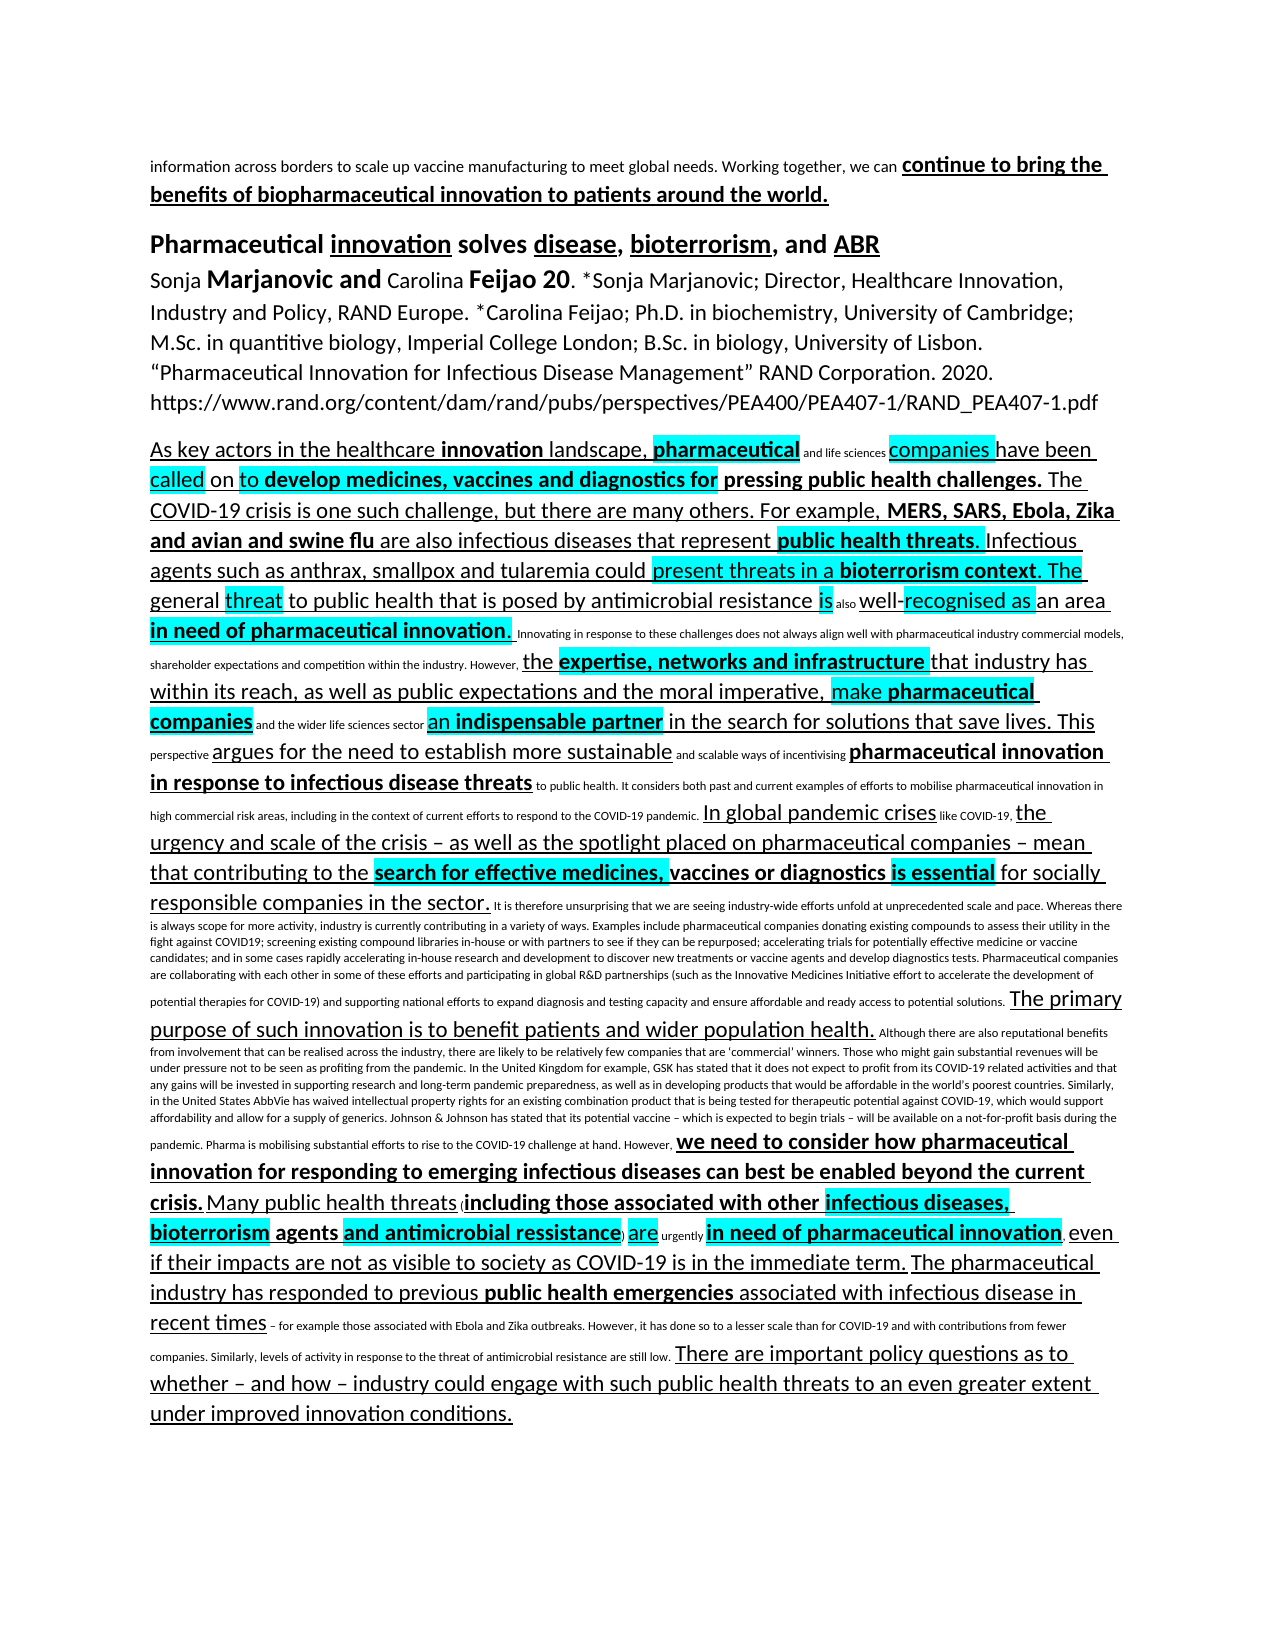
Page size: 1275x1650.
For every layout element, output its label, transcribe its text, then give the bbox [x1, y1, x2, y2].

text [150, 150, 1125, 208]
text Sonja Marjanovic and Carolina Feijao 20. *Sonja Marjanovic; Director, Healthcare Innovation, Industry and Policy, RAND Europe. *Carolina Feijao; Ph.D. in biochemistry, University of Cambridge; M.Sc. in quantitive biology, Imperial College London; B.Sc. in biology, University of Lisbon. “Pharmaceutical Innovation for Infectious Disease Management” RAND Corporation. 2020. https://www.rand.org/content/dam/rand/pubs/perspectives/PEA400/PEA407-1/RAND_PEA407-1.pdf [150, 263, 1125, 417]
text As key actors in the healthcare innovation landscape, pharmaceutical and life sciences companies have been called on to develop medicines, vaccines and diagnostics for pressing public health challenges. The COVID-19 crisis is one such challenge, but there are many others. For example, MERS, SARS, Ebola, Zika and avian and swine flu are also infectious diseases that represent public health threats. Infectious agents such as anthrax, smallpox and tularemia could present threats in a bioterrorism context. The general threat to public health that is posed by antimicrobial resistance is also well-recognised as an area in need of pharmaceutical innovation. Innovating in response to these challenges does not always align well with pharmaceutical industry commercial models, shareholder expectations and competition within the industry. However, the expertise, networks and infrastructure that industry has within its reach, as well as public expectations and the moral imperative, make pharmaceutical companies and the wider life sciences sector an indispensable partner in the search for solutions that save lives. This perspective argues for the need to establish more sustainable and scalable ways of incentivising pharmaceutical innovation in response to infectious disease threats to public health. It considers both past and current examples of efforts to mobilise pharmaceutical innovation in high commercial risk areas, including in the context of current efforts to respond to the COVID-19 pandemic. In global pandemic crises like COVID-19, the urgency and scale of the crisis – as well as the spotlight placed on pharmaceutical companies – mean that contributing to the search for effective medicines, vaccines or diagnostics is essential for socially responsible companies in the sector. It is therefore unsurprising that we are seeing industry-wide efforts unfold at unprecedented scale and pace. Whereas there is always scope for more activity, industry is currently contributing in a variety of ways. Examples include pharmaceutical companies donating existing compounds to assess their utility in the fight against COVID19; screening existing compound libraries in-house or with partners to see if they can be repurposed; accelerating trials for potentially effective medicine or vaccine candidates; and in some cases rapidly accelerating in-house research and development to discover new treatments or vaccine agents and develop diagnostics tests. Pharmaceutical companies are collaborating with each other in some of these efforts and participating in global R&D partnerships (such as the Innovative Medicines Initiative effort to accelerate the development of potential therapies for COVID-19) and supporting national efforts to expand diagnosis and testing capacity and ensure affordable and ready access to potential solutions. The primary purpose of such innovation is to benefit patients and wider population health. Although there are also reputational benefits from involvement that can be realised across the industry, there are likely to be relatively few companies that are ‘commercial’ winners. Those who might gain substantial revenues will be under pressure not to be seen as profiting from the pandemic. In the United Kingdom for example, GSK has stated that it does not expect to profit from its COVID-19 related activities and that any gains will be invested in supporting research and long-term pandemic preparedness, as well as in developing products that would be affordable in the world’s poorest countries. Similarly, in the United States AbbVie has waived intellectual property rights for an existing combination product that is being tested for therapeutic potential against COVID-19, which would support affordability and allow for a supply of generics. Johnson & Johnson has stated that its potential vaccine – which is expected to begin trials – will be available on a not-for-profit basis during the pandemic. Pharma is mobilising substantial efforts to rise to the COVID-19 challenge at hand. However, we need to consider how pharmaceutical innovation for responding to emerging infectious diseases can best be enabled beyond the current crisis. Many public health threats (including those associated with other infectious diseases, bioterrorism agents and antimicrobial ressistance) are urgently in need of pharmaceutical innovation, even if their impacts are not as visible to society as COVID-19 is in the immediate term. The pharmaceutical industry has responded to previous public health emergencies associated with infectious disease in recent times – for example those associated with Ebola and Zika outbreaks. However, it has done so to a lesser scale than for COVID-19 and with contributions from fewer companies. Similarly, levels of activity in response to the threat of antimicrobial resistance are still low. There are important policy questions as to whether – and how – industry could engage with such public health threats to an even greater extent under improved innovation conditions. [150, 435, 1125, 1427]
subtitle Pharmaceutical innovation solves disease, bioterrorism, and ABR [150, 227, 1125, 260]
